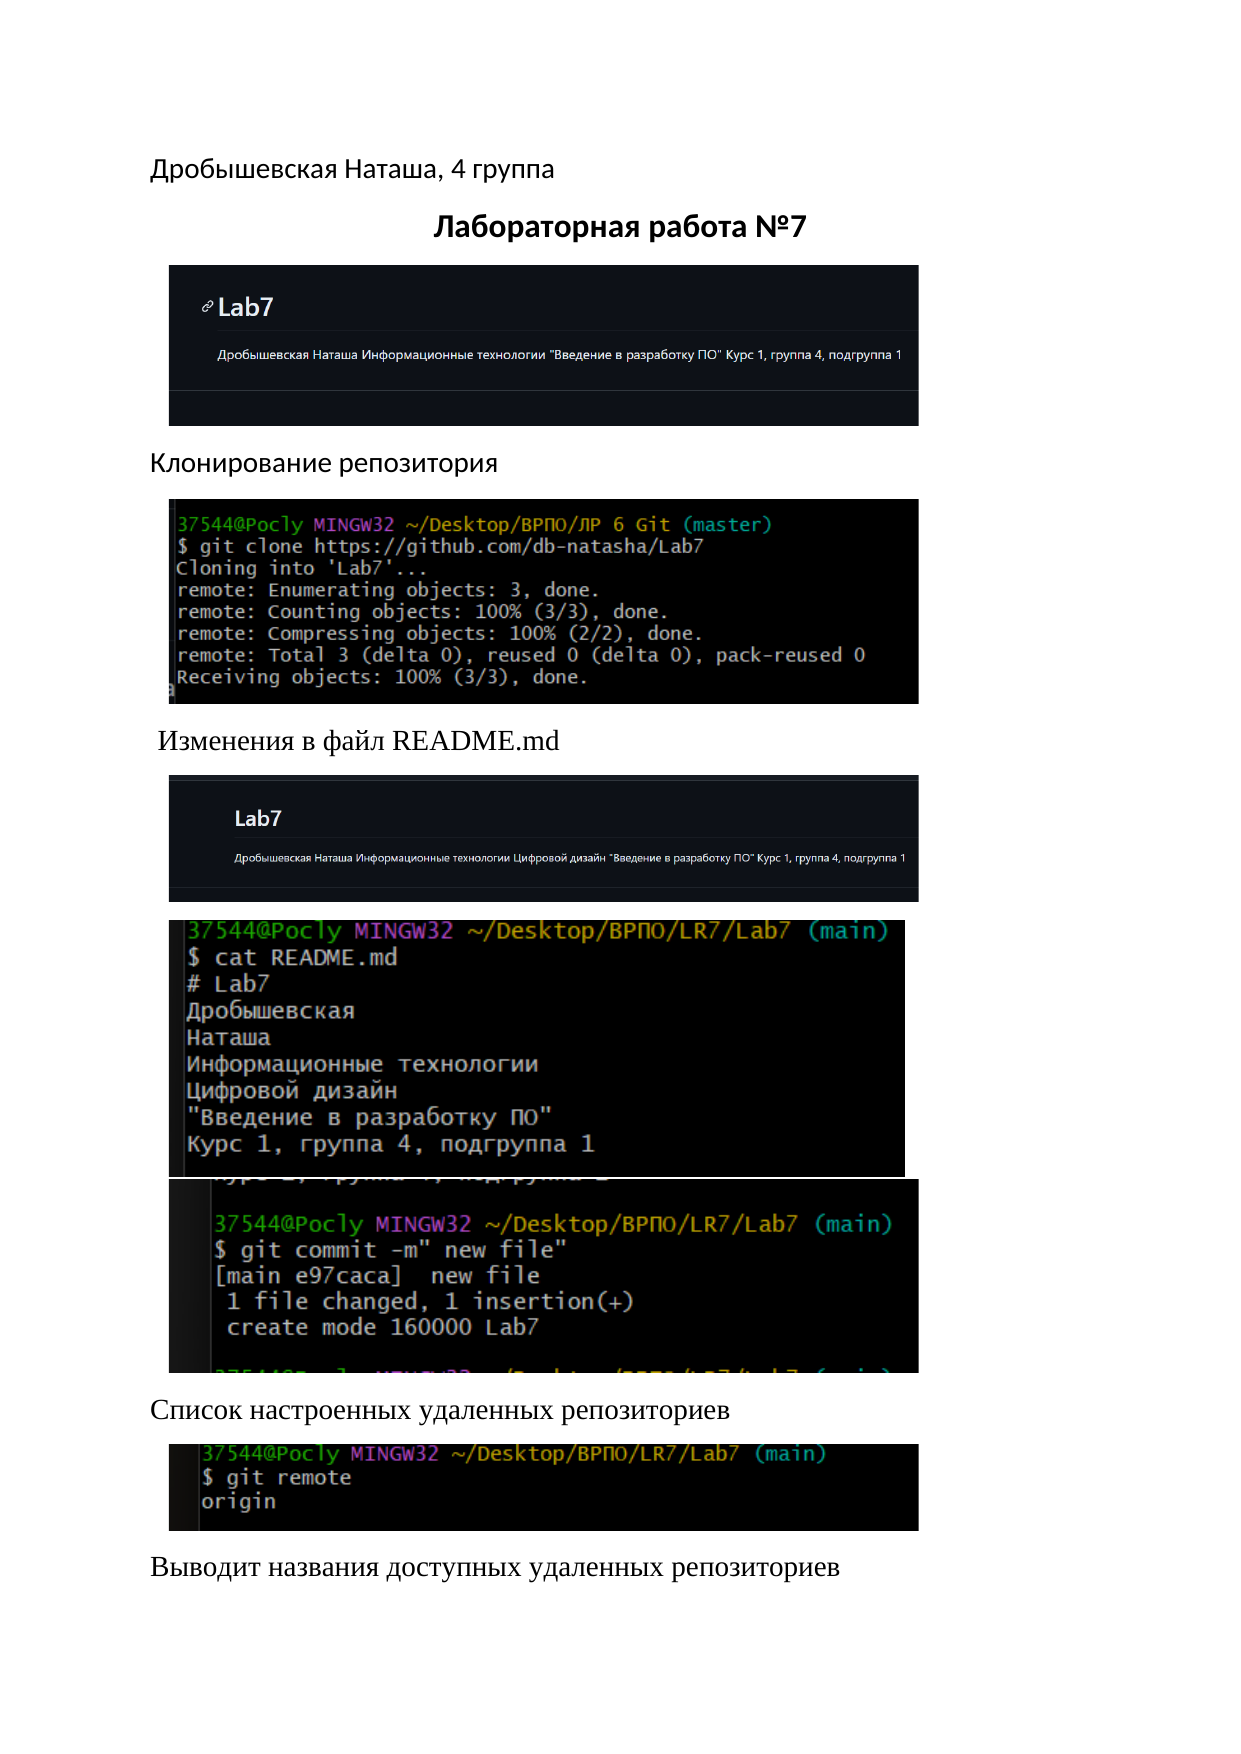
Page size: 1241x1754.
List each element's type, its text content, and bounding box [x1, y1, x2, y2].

text Дробышевская Наташа, 4 группа [150, 150, 1090, 186]
text Изменения в файл README.md [150, 723, 1090, 756]
text Выводит названия доступных удаленных репозиториев [150, 1549, 1090, 1583]
text Список настроенных удаленных репозиториев [150, 1392, 1090, 1425]
text Лабораторная работа №7 [150, 205, 1090, 246]
text Клонирование репозитория [150, 444, 1090, 479]
